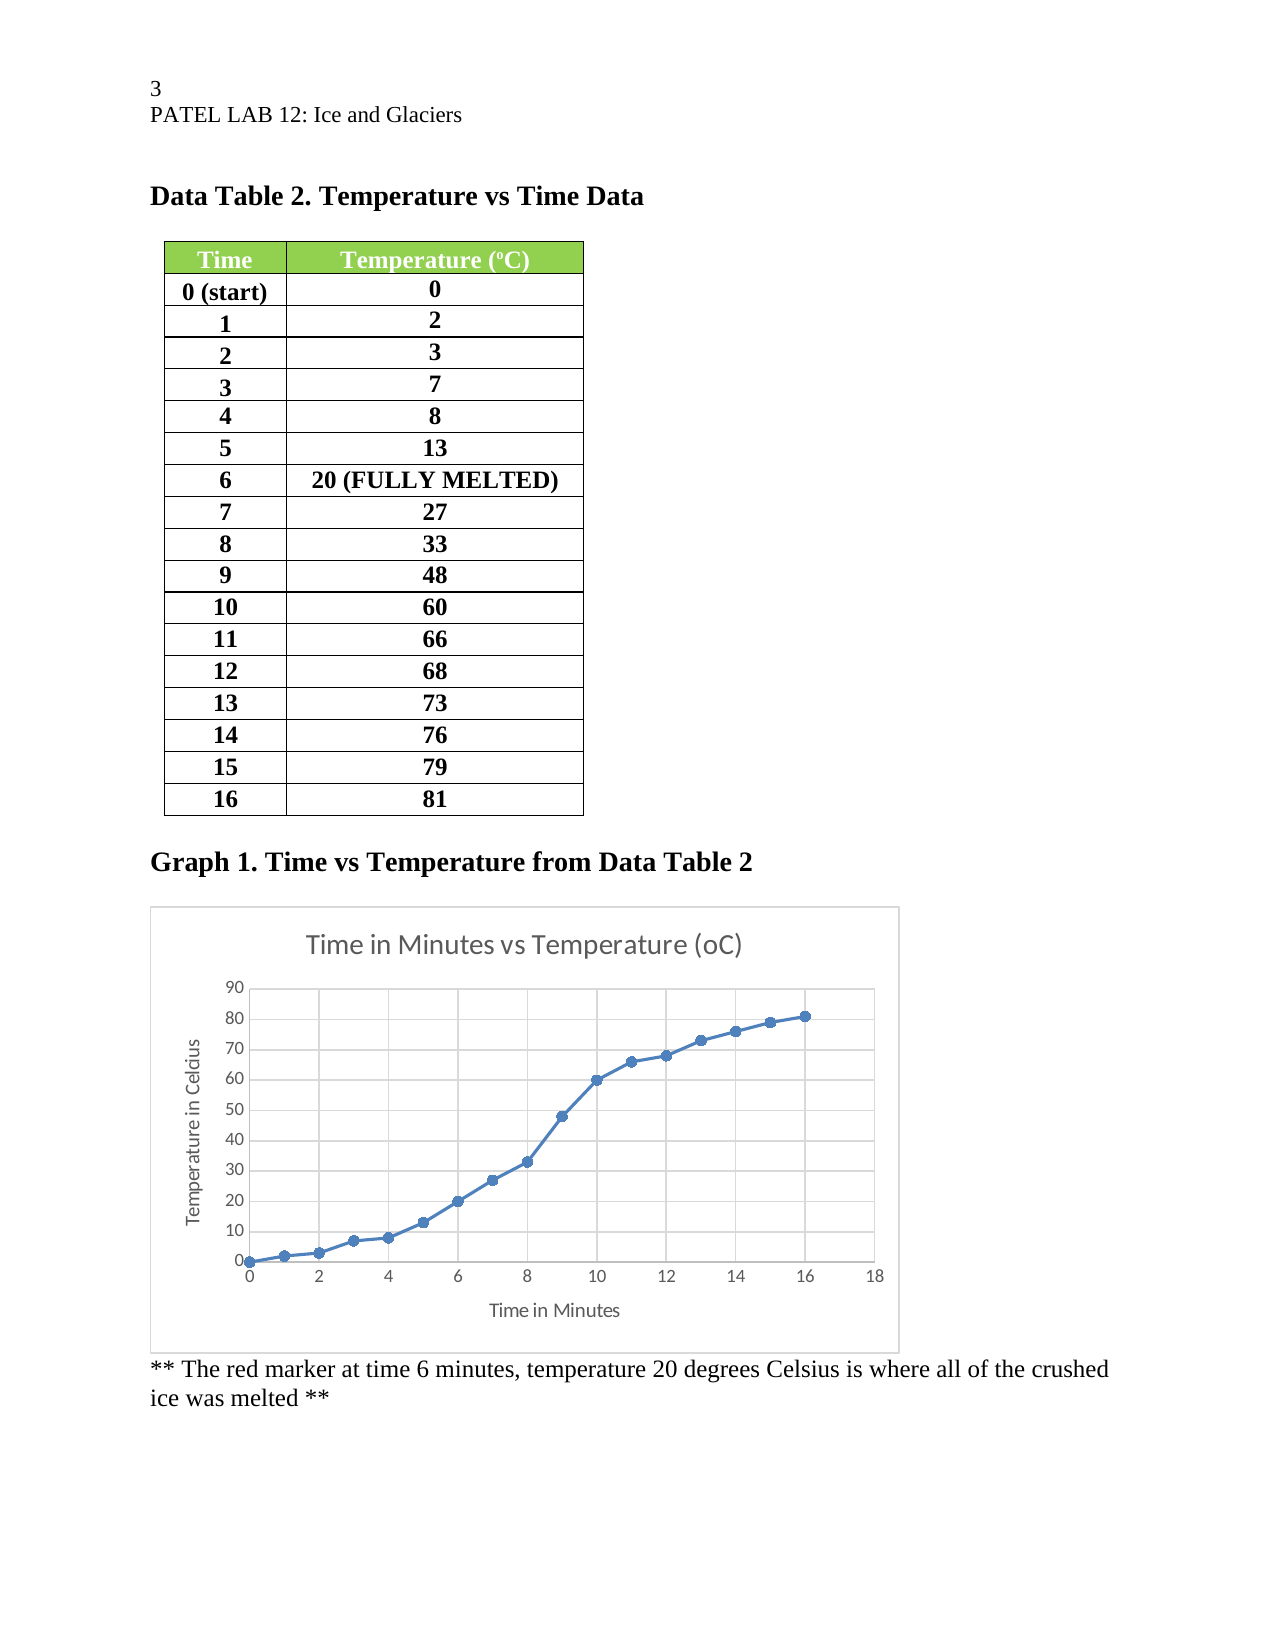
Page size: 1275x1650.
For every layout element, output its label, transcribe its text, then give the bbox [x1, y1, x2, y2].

table_cell 14 [165, 720, 286, 751]
table_cell 3 [165, 369, 286, 400]
table_cell 8 [165, 529, 286, 559]
text ** The red marker at time 6 minutes, temperature 20 degrees Celsius is where all of the crushed ice was melted ** [150, 1354, 1125, 1412]
table_cell 1 [165, 306, 286, 336]
table_cell 79 [287, 752, 583, 783]
table_cell 6 [165, 465, 286, 496]
table_cell 73 [287, 688, 583, 719]
subtitle Graph 1. Time vs Temperature from Data Table 2 [150, 845, 1125, 877]
table_cell 48 [287, 561, 583, 591]
table_cell 20 (FULLY MELTED) [287, 465, 583, 496]
table_cell 3 [287, 338, 583, 368]
table_cell 16 [165, 784, 286, 814]
table_cell 5 [165, 433, 286, 464]
table_header Temperature (oC) [287, 242, 583, 273]
table_cell 8 [287, 401, 583, 432]
table_cell 2 [287, 306, 583, 336]
table_cell 12 [165, 656, 286, 687]
table_cell 2 [165, 338, 286, 368]
table_cell 15 [165, 752, 286, 783]
table_cell 68 [287, 656, 583, 687]
table_header Time (minutes) [165, 242, 286, 273]
table_cell 33 [287, 529, 583, 559]
subtitle Data Table 2. Temperature vs Time Data [150, 179, 1125, 212]
table_cell 13 [287, 433, 583, 464]
table_cell 66 [287, 624, 583, 655]
table_cell 0 (start) [165, 274, 286, 304]
table_cell 13 [165, 688, 286, 719]
table_cell 10 [165, 593, 286, 623]
table_cell 76 [287, 720, 583, 751]
table_cell 27 [287, 497, 583, 528]
table_cell 11 [165, 624, 286, 655]
table_cell 60 [287, 593, 583, 623]
table_cell 4 [165, 401, 286, 432]
table_cell 0 [287, 274, 583, 304]
table_cell 9 [165, 561, 286, 591]
table_cell 7 [287, 369, 583, 400]
table_cell 7 [165, 497, 286, 528]
table_cell 81 [287, 784, 583, 814]
